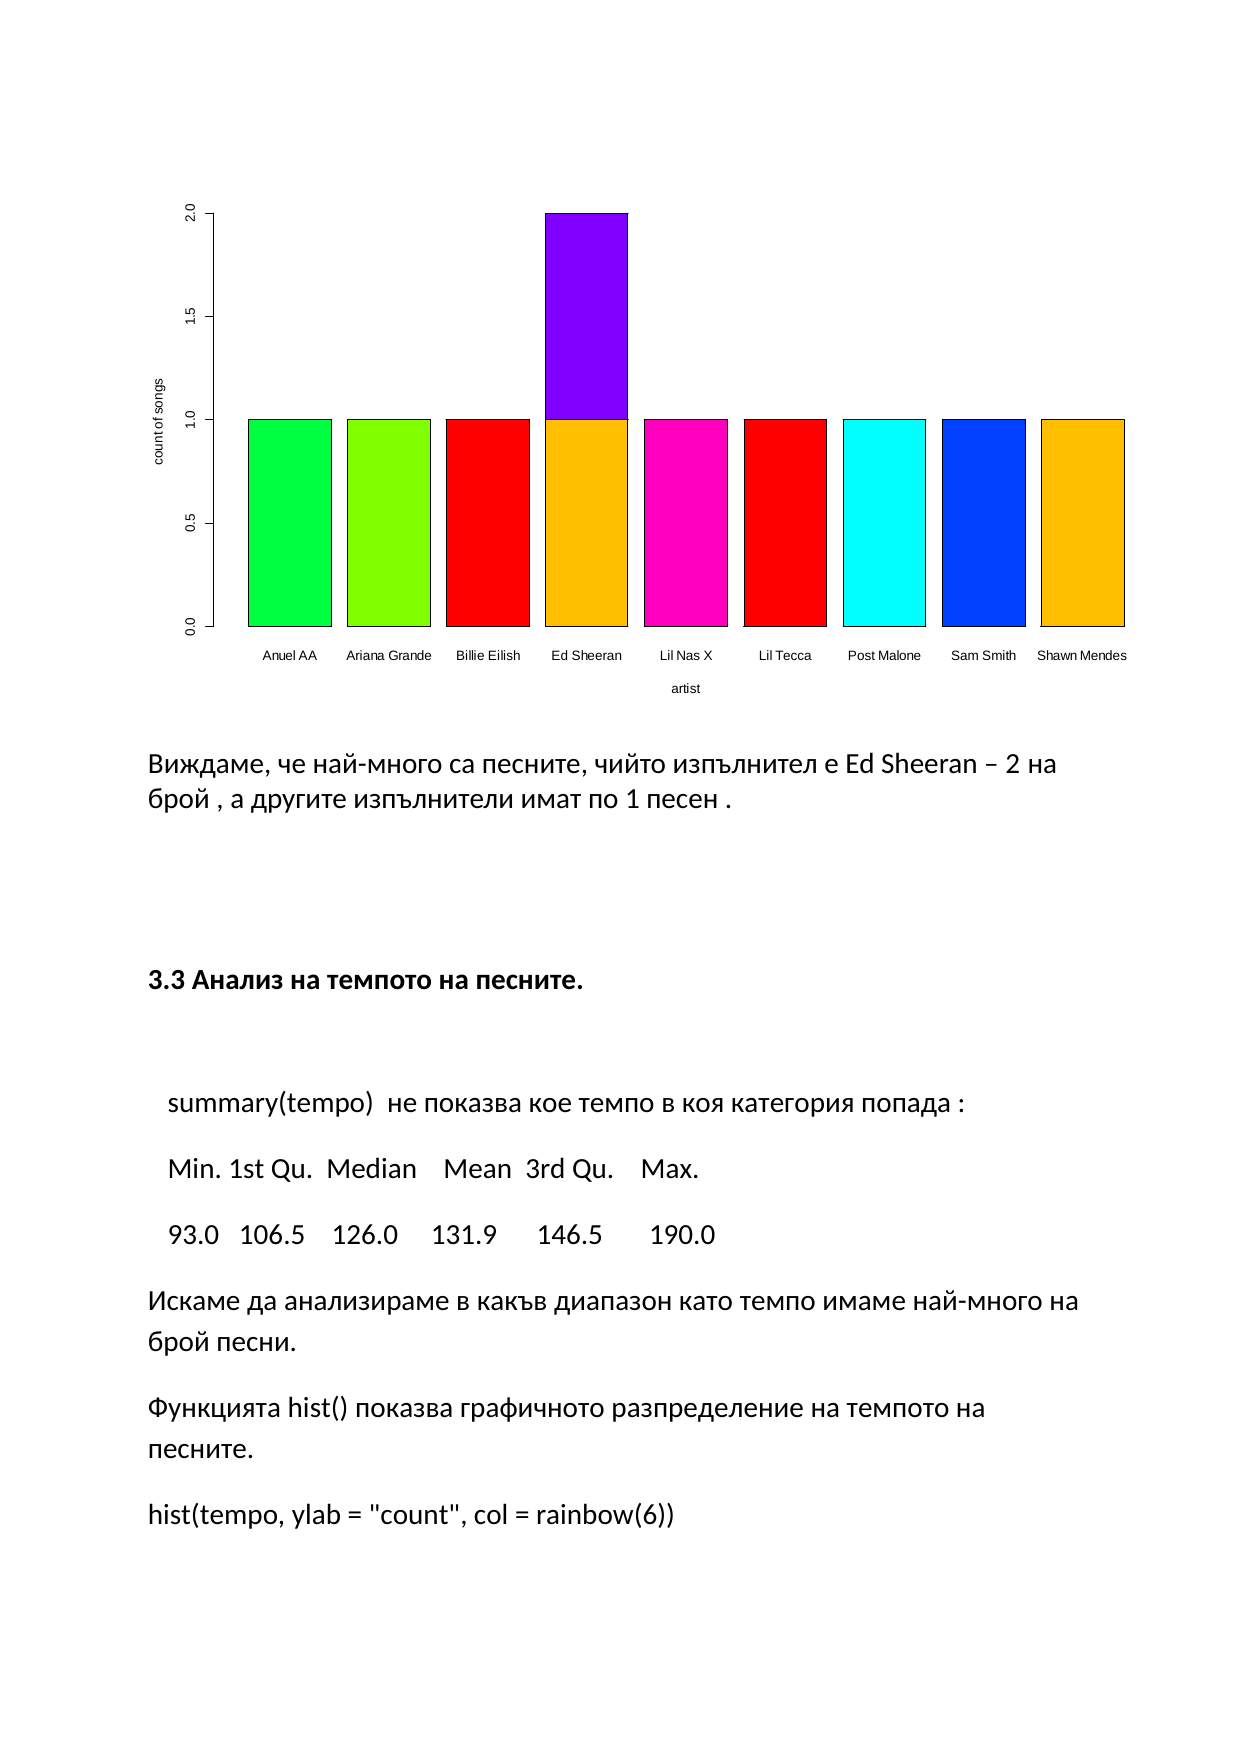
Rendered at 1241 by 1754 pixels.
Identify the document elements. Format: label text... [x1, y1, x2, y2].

text Min. 1st Qu. Median Mean 3rd Qu. Max. [148, 1150, 1093, 1186]
text Искаме да анализираме в какъв диапазон като темпо имаме най-много на брой песни. [148, 1282, 1093, 1359]
subtitle Виждаме, че най-много са песните, чийто изпълнител е Ed Sheeran – 2 на брой , а другите изпълнители имат по 1 песен . [148, 745, 1093, 816]
text summary(tempo) не показва кое темпо в коя категория попада : [148, 1084, 1093, 1120]
text 93.0 106.5 126.0 131.9 146.5 190.0 [148, 1216, 1093, 1252]
text hist(tempo, ylab = "count", col = rainbow(6)) [148, 1496, 1093, 1531]
text Функцията hist() показва графичното разпределение на темпото на песните. [148, 1389, 1093, 1466]
text 3.3 Анализ на темпото на песните. [148, 961, 1093, 997]
